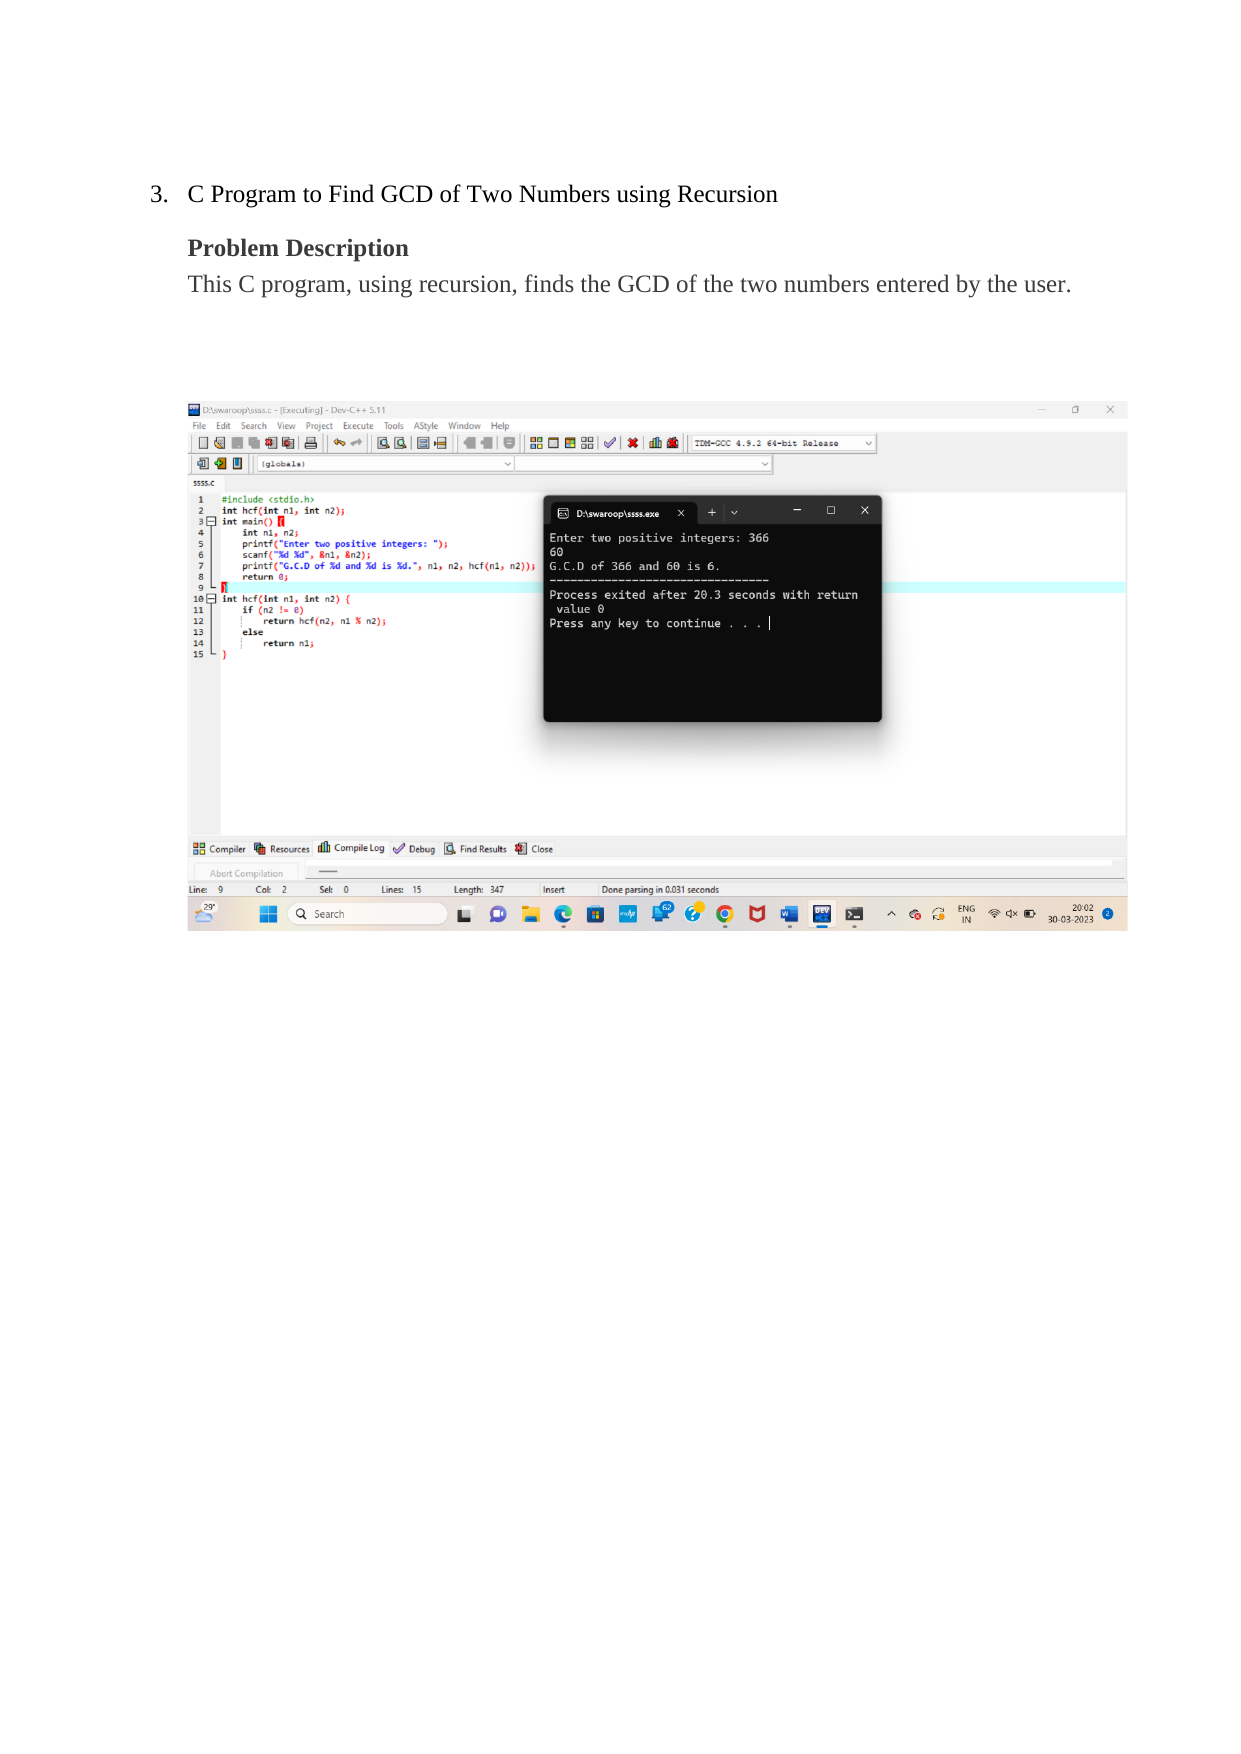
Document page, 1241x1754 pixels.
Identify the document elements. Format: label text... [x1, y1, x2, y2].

text Problem Description [150, 233, 1090, 261]
picture [187, 401, 1128, 931]
text This C program, using recursion, finds the GCD of the two numbers entered by the user. [150, 269, 1090, 298]
list C Program to Find GCD of Two Numbers using Recursion [150, 179, 1090, 207]
